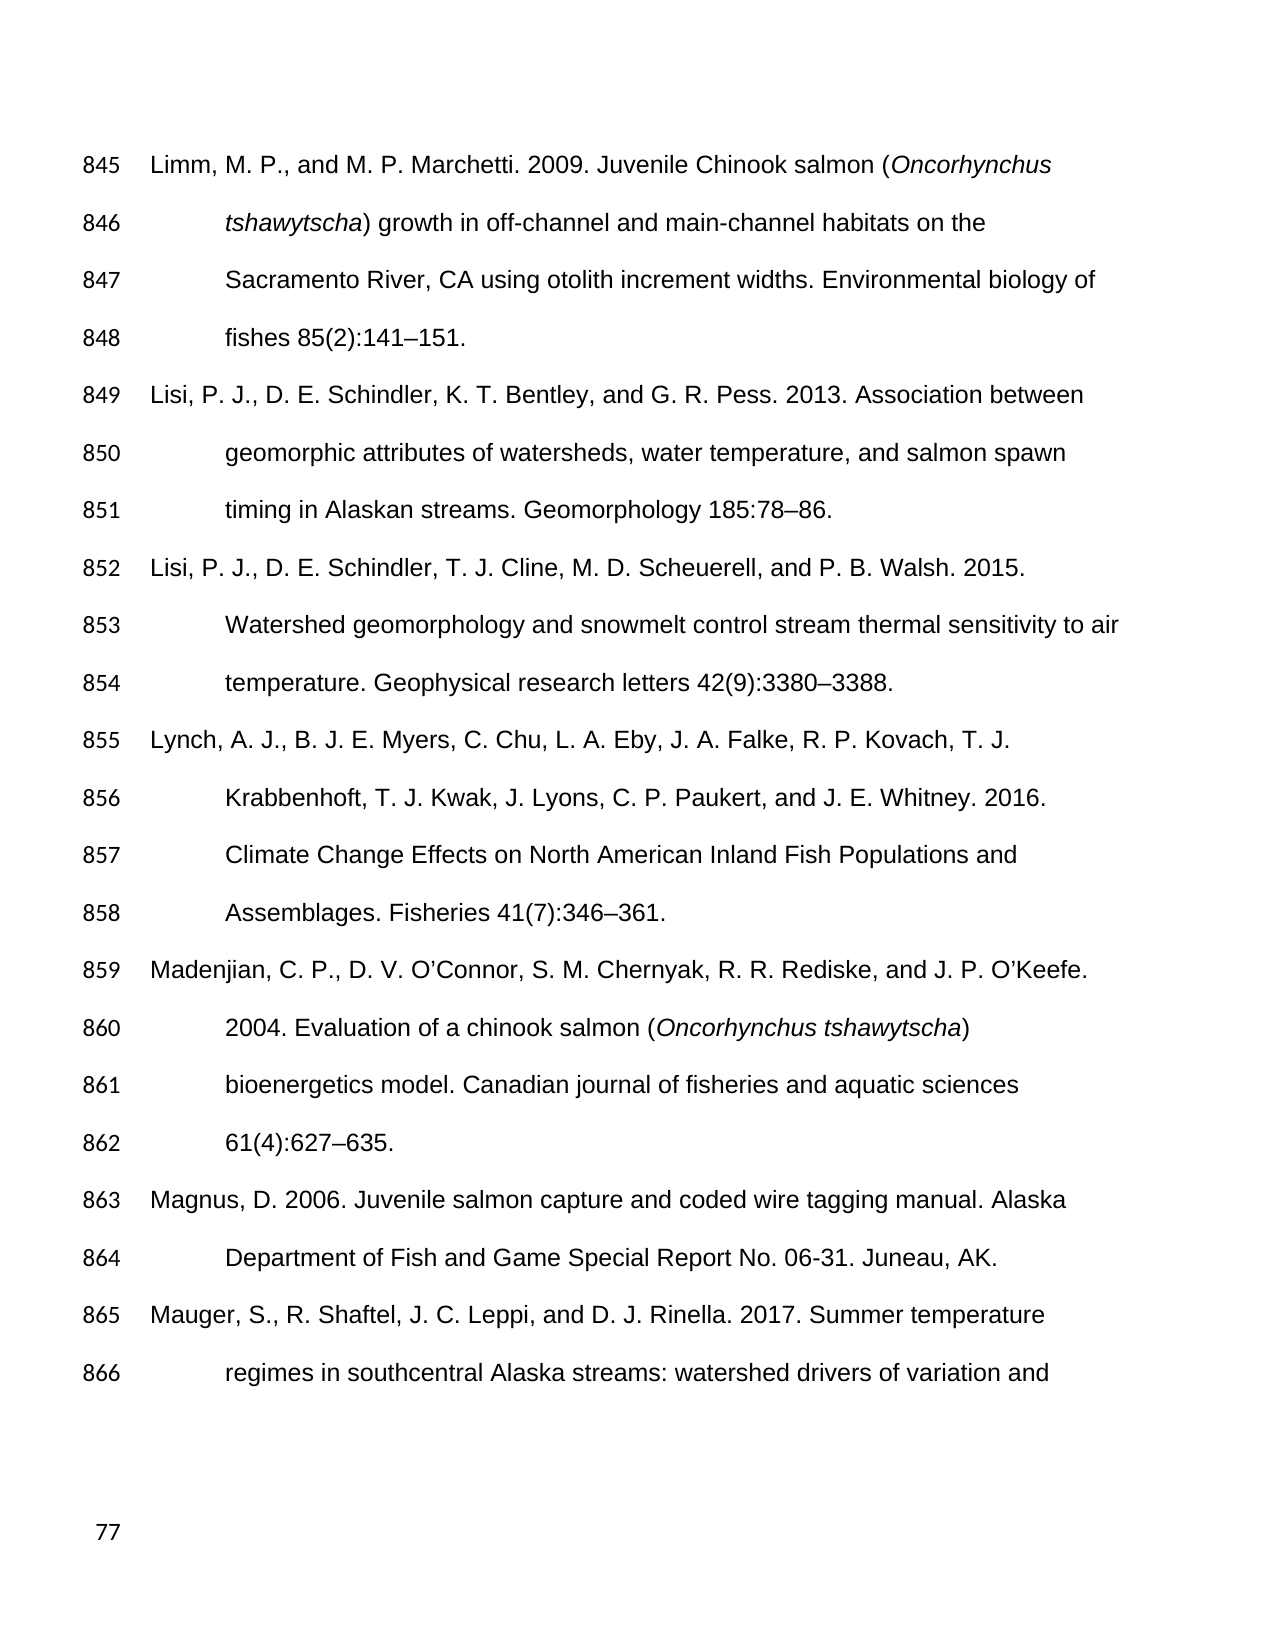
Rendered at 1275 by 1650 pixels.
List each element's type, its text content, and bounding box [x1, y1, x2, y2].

text Lynch, A. J., B. J. E. Myers, C. Chu, L. A. Eby, J. A. Falke, R. P. Kovach, T. J. Krabbenhoft, T. J. Kwak, J. Lyons, C. P. Paukert, and J. E. Whitney. 2016. Climate Change Effects on North American Inland Fish Populations and Assemblages. Fisheries 41(7):346–361. [150, 725, 1125, 926]
text Lisi, P. J., D. E. Schindler, K. T. Bentley, and G. R. Pess. 2013. Association between geomorphic attributes of watersheds, water temperature, and salmon spawn timing in Alaskan streams. Geomorphology 185:78–86. [150, 380, 1125, 524]
text Lisi, P. J., D. E. Schindler, T. J. Cline, M. D. Scheuerell, and P. B. Walsh. 2015. Watershed geomorphology and snowmelt control stream thermal sensitivity to air temperature. Geophysical research letters 42(9):3380–3388. [150, 552, 1125, 696]
text Limm, M. P., and M. P. Marchetti. 2009. Juvenile Chinook salmon (Oncorhynchus tshawytscha) growth in off-channel and main-channel habitats on the Sacramento River, CA using otolith increment widths. Environmental biology of fishes 85(2):141–151. [150, 150, 1125, 351]
text Magnus, D. 2006. Juvenile salmon capture and coded wire tagging manual. Alaska Department of Fish and Game Special Report No. 06-31. Juneau, AK. [150, 1185, 1125, 1271]
